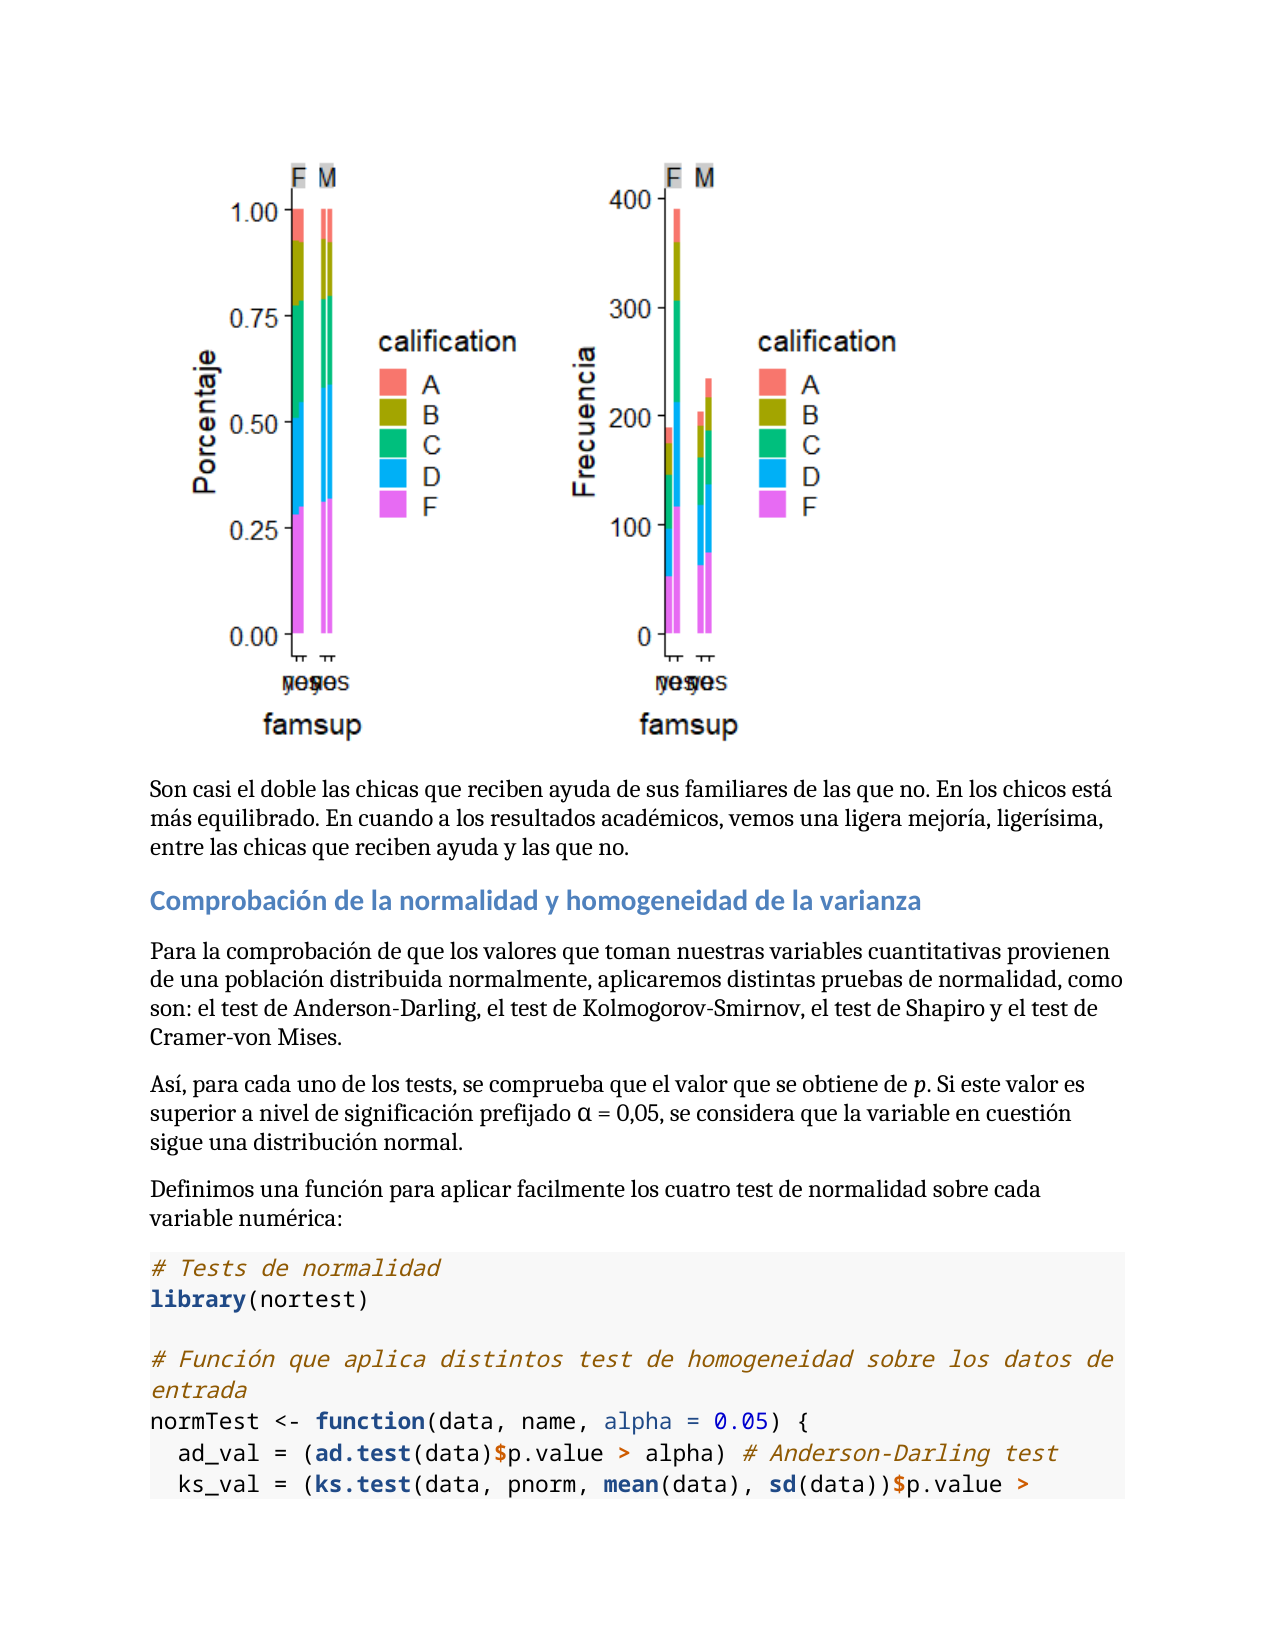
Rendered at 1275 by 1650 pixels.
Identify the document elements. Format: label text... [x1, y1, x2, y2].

text Así, para cada uno de los tests, se comprueba que el valor que se obtiene de p. Si este valor es superior a nivel de significación prefijado α = 0,05, se considera que la variable en cuestión sigue una distribución normal. [150, 1070, 1125, 1157]
text Definimos una función para aplicar facilmente los cuatro test de normalidad sobre cada variable numérica: [150, 1175, 1125, 1233]
picture [168, 150, 927, 757]
text Son casi el doble las chicas que reciben ayuda de sus familiares de las que no. En los chicos está más equilibrado. En cuando a los resultados académicos, vemos una ligera mejoría, ligerísima, entre las chicas que reciben ayuda y las que no. [150, 775, 1125, 861]
text Para la comprobación de que los valores que toman nuestras variables cuantitativas provienen de una población distribuida normalmente, aplicaremos distintas pruebas de normalidad, como son: el test de Anderson-Darling, el test de Kolmogorov-Smirnov, el test de Shapiro y el test de Cramer-von Mises. [150, 937, 1125, 1052]
subtitle Comprobación de la normalidad y homogeneidad de la varianza [150, 882, 1125, 918]
